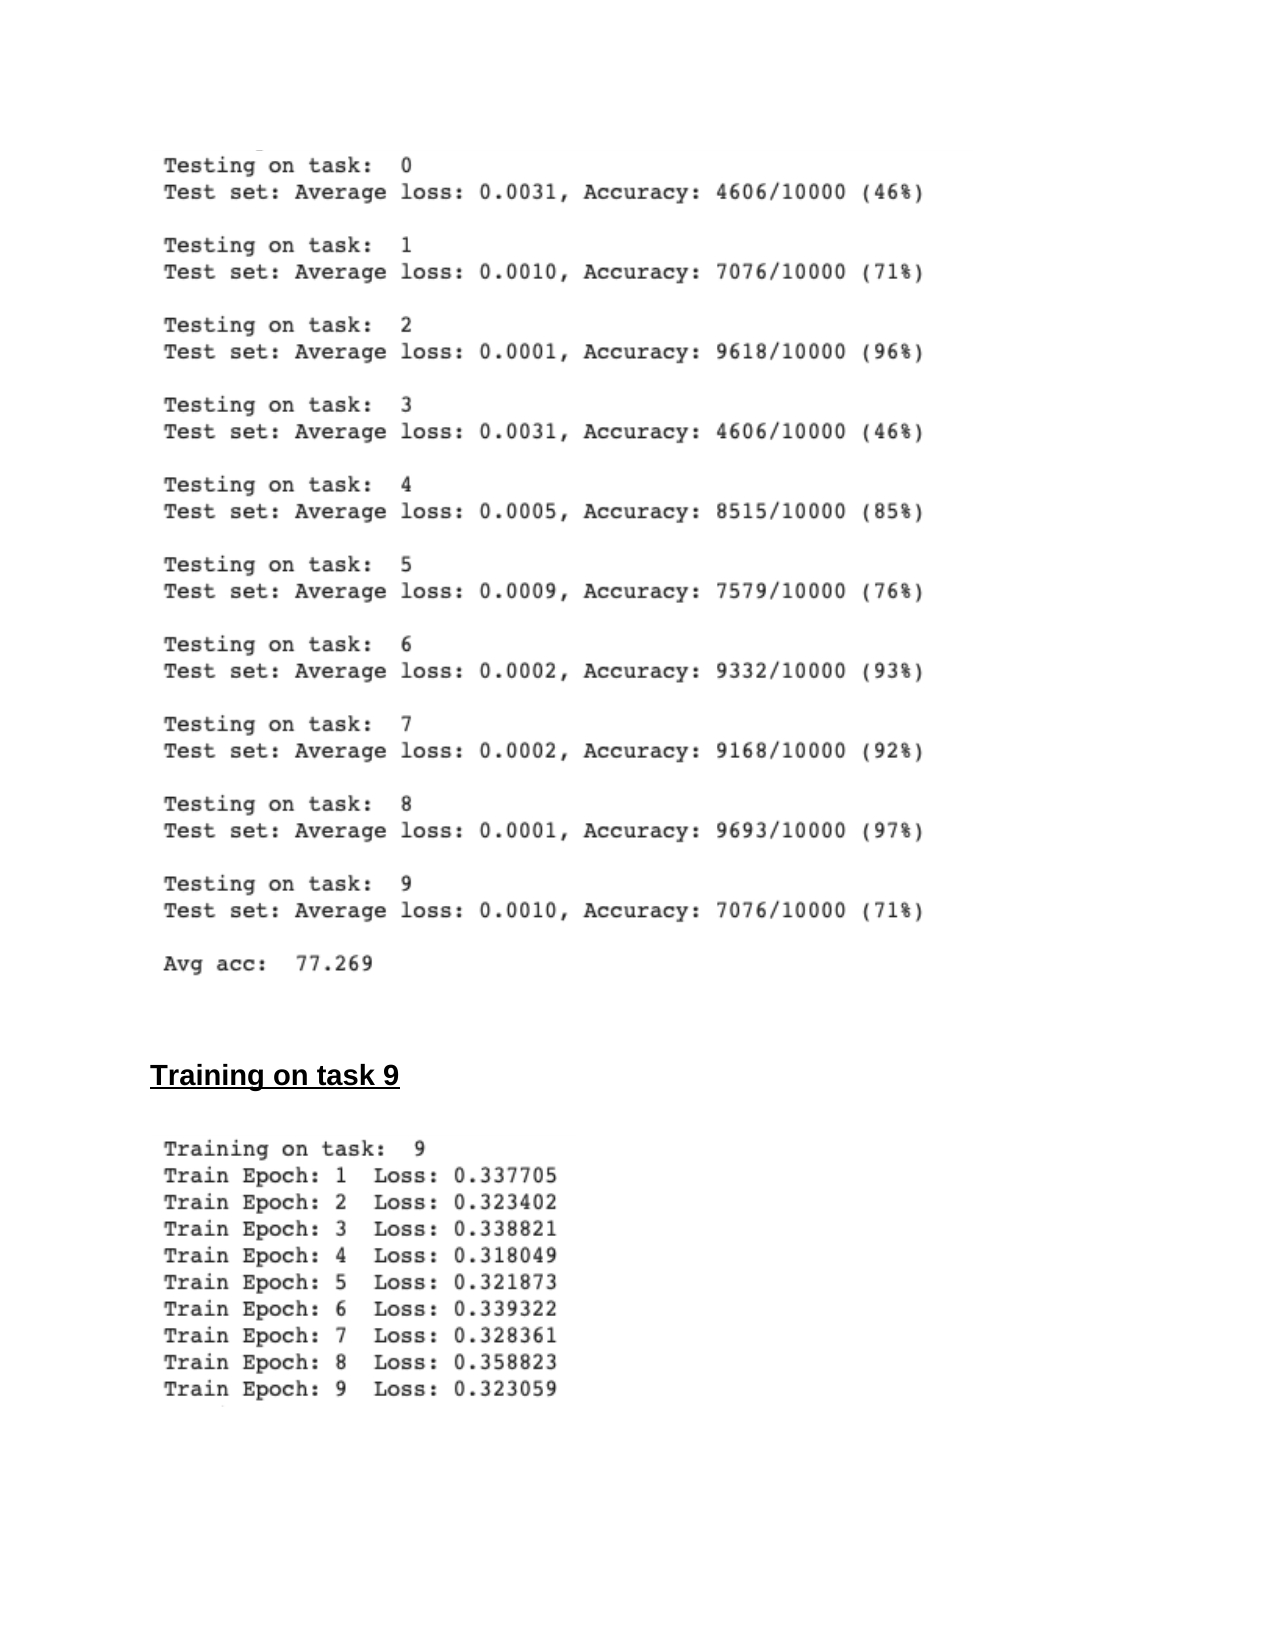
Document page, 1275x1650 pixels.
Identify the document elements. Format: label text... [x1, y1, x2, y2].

picture [150, 1135, 579, 1407]
picture [150, 150, 974, 977]
text Training on task 9 [150, 1058, 1125, 1091]
